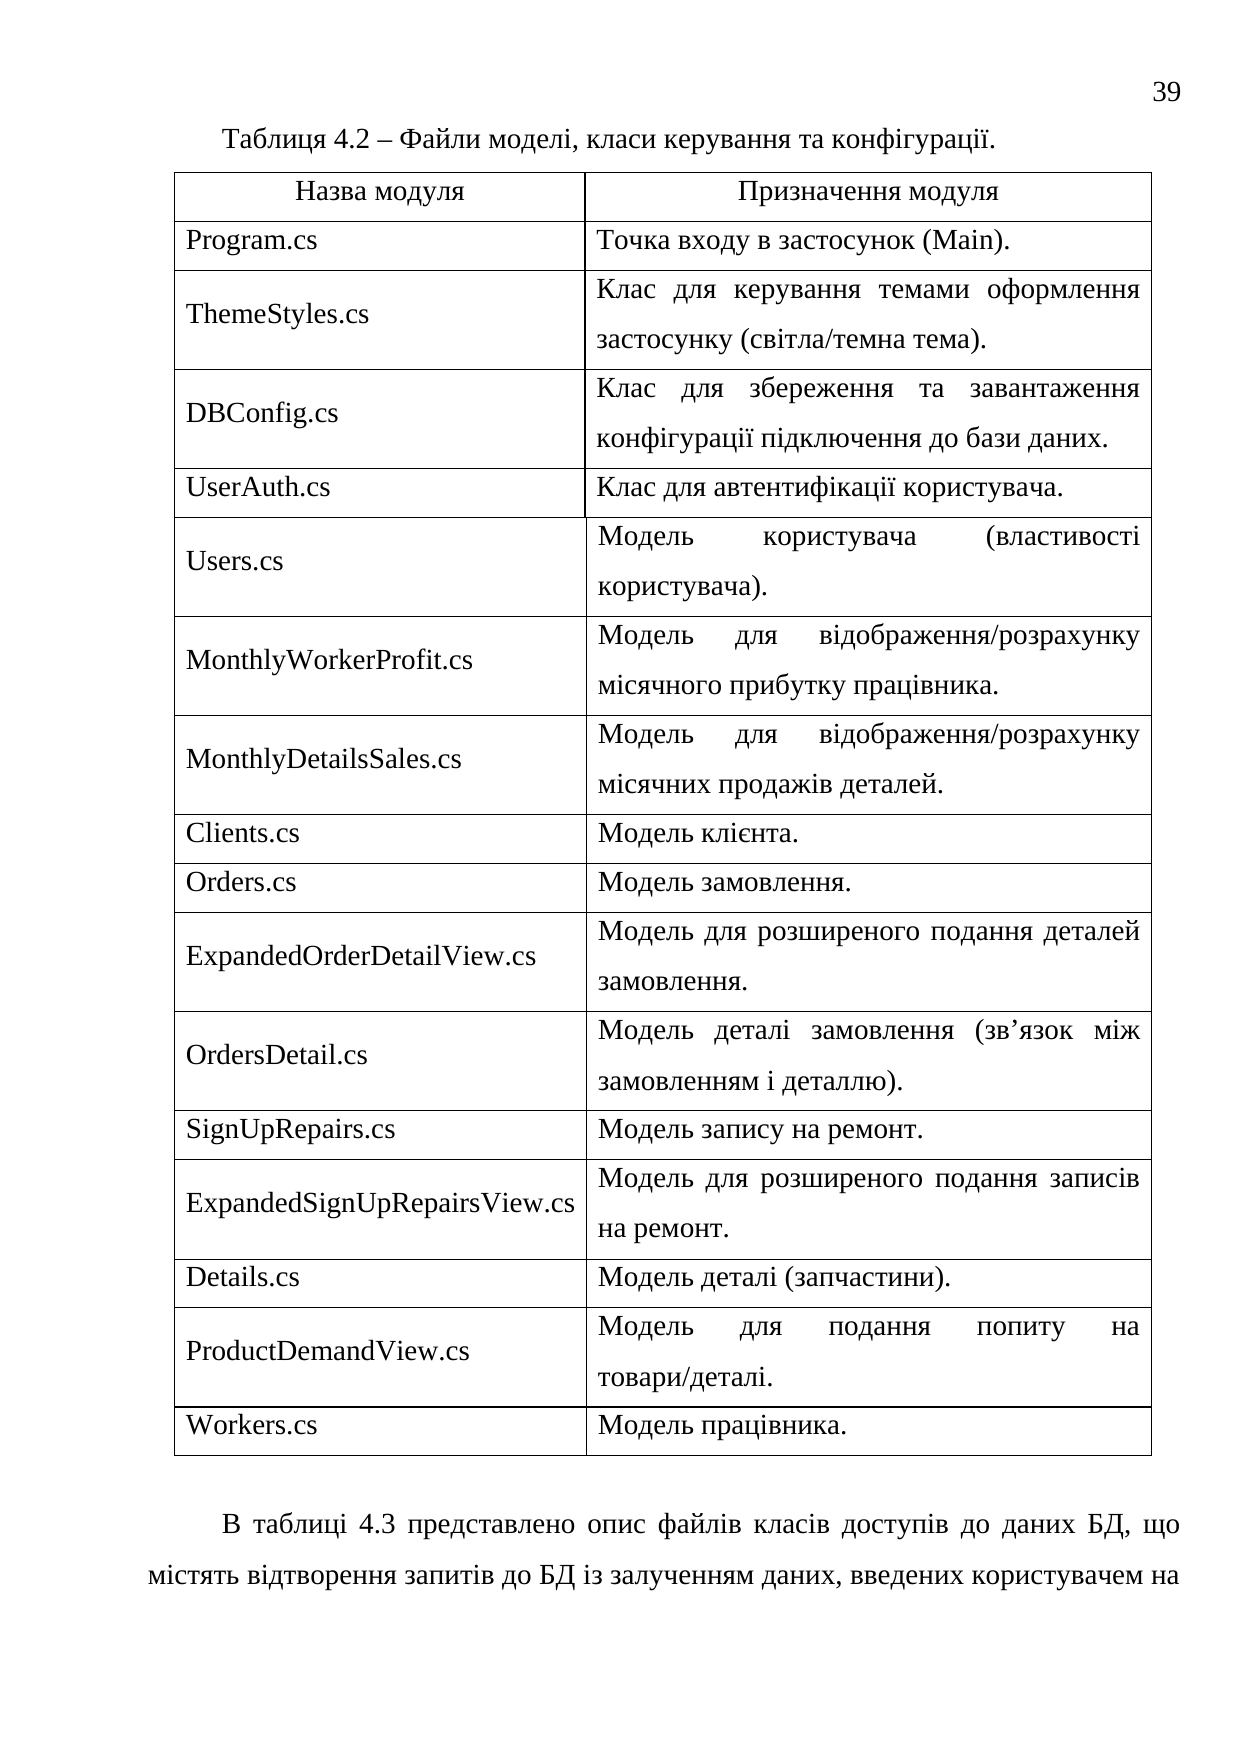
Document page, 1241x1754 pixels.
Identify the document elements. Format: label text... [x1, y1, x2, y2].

table_cell Клас для автентифікації користувача. [586, 469, 1151, 517]
table_cell Program.cs [175, 222, 584, 270]
table_cell MonthlyWorkerProfit.cs [175, 617, 586, 715]
table_cell Workers.cs [175, 1408, 586, 1455]
table_cell Модель для подання попиту на товари/деталі. [587, 1308, 1151, 1406]
table_cell ExpandedSignUpRepairsView.cs [175, 1160, 586, 1258]
table_cell Клас для збереження та завантаження конфігурації підключення до бази даних. [586, 370, 1151, 468]
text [148, 1507, 1181, 1591]
table_header Назва модуля [175, 173, 584, 221]
table_cell SignUpRepairs.cs [175, 1111, 586, 1159]
table_cell Users.cs [175, 518, 586, 616]
table_cell Модель замовлення. [587, 864, 1151, 912]
text Таблиця 4.2 – Файли моделі, класи керування та конфігурації. [148, 122, 1181, 155]
table_cell Модель запису на ремонт. [587, 1111, 1151, 1159]
table_cell ThemeStyles.cs [175, 271, 584, 369]
table_cell MonthlyDetailsSales.cs [175, 716, 586, 814]
table_cell Модель працівника. [587, 1408, 1151, 1455]
table_cell OrdersDetail.cs [175, 1012, 586, 1110]
table_cell Модель деталі (запчастини). [587, 1260, 1151, 1307]
table_cell ProductDemandView.cs [175, 1308, 586, 1406]
table_cell Модель деталі замовлення (зв’язок між замовленням і деталлю). [587, 1012, 1151, 1110]
table_header Призначення модуля [586, 173, 1151, 221]
table_cell Модель користувача (властивості користувача). [587, 518, 1151, 616]
table_cell Модель для розширеного подання записів на ремонт. [587, 1160, 1151, 1258]
table_cell Клас для керування темами оформлення застосунку (світла/темна тема). [586, 271, 1151, 369]
table_cell ExpandedOrderDetailView.cs [175, 913, 586, 1011]
table_cell Details.cs [175, 1260, 586, 1307]
table_cell Clients.cs [175, 815, 586, 863]
table_cell Точка входу в застосунок (Main). [586, 222, 1151, 270]
table_cell DBConfig.cs [175, 370, 584, 468]
table_cell Модель для відображення/розрахунку місячних продажів деталей. [587, 716, 1151, 814]
table_cell Orders.cs [175, 864, 586, 912]
table_cell UserAuth.cs [175, 469, 584, 517]
table_cell Модель клієнта. [587, 815, 1151, 863]
table_cell Модель для відображення/розрахунку місячного прибутку працівника. [587, 617, 1151, 715]
table_cell Модель для розширеного подання деталей замовлення. [587, 913, 1151, 1011]
